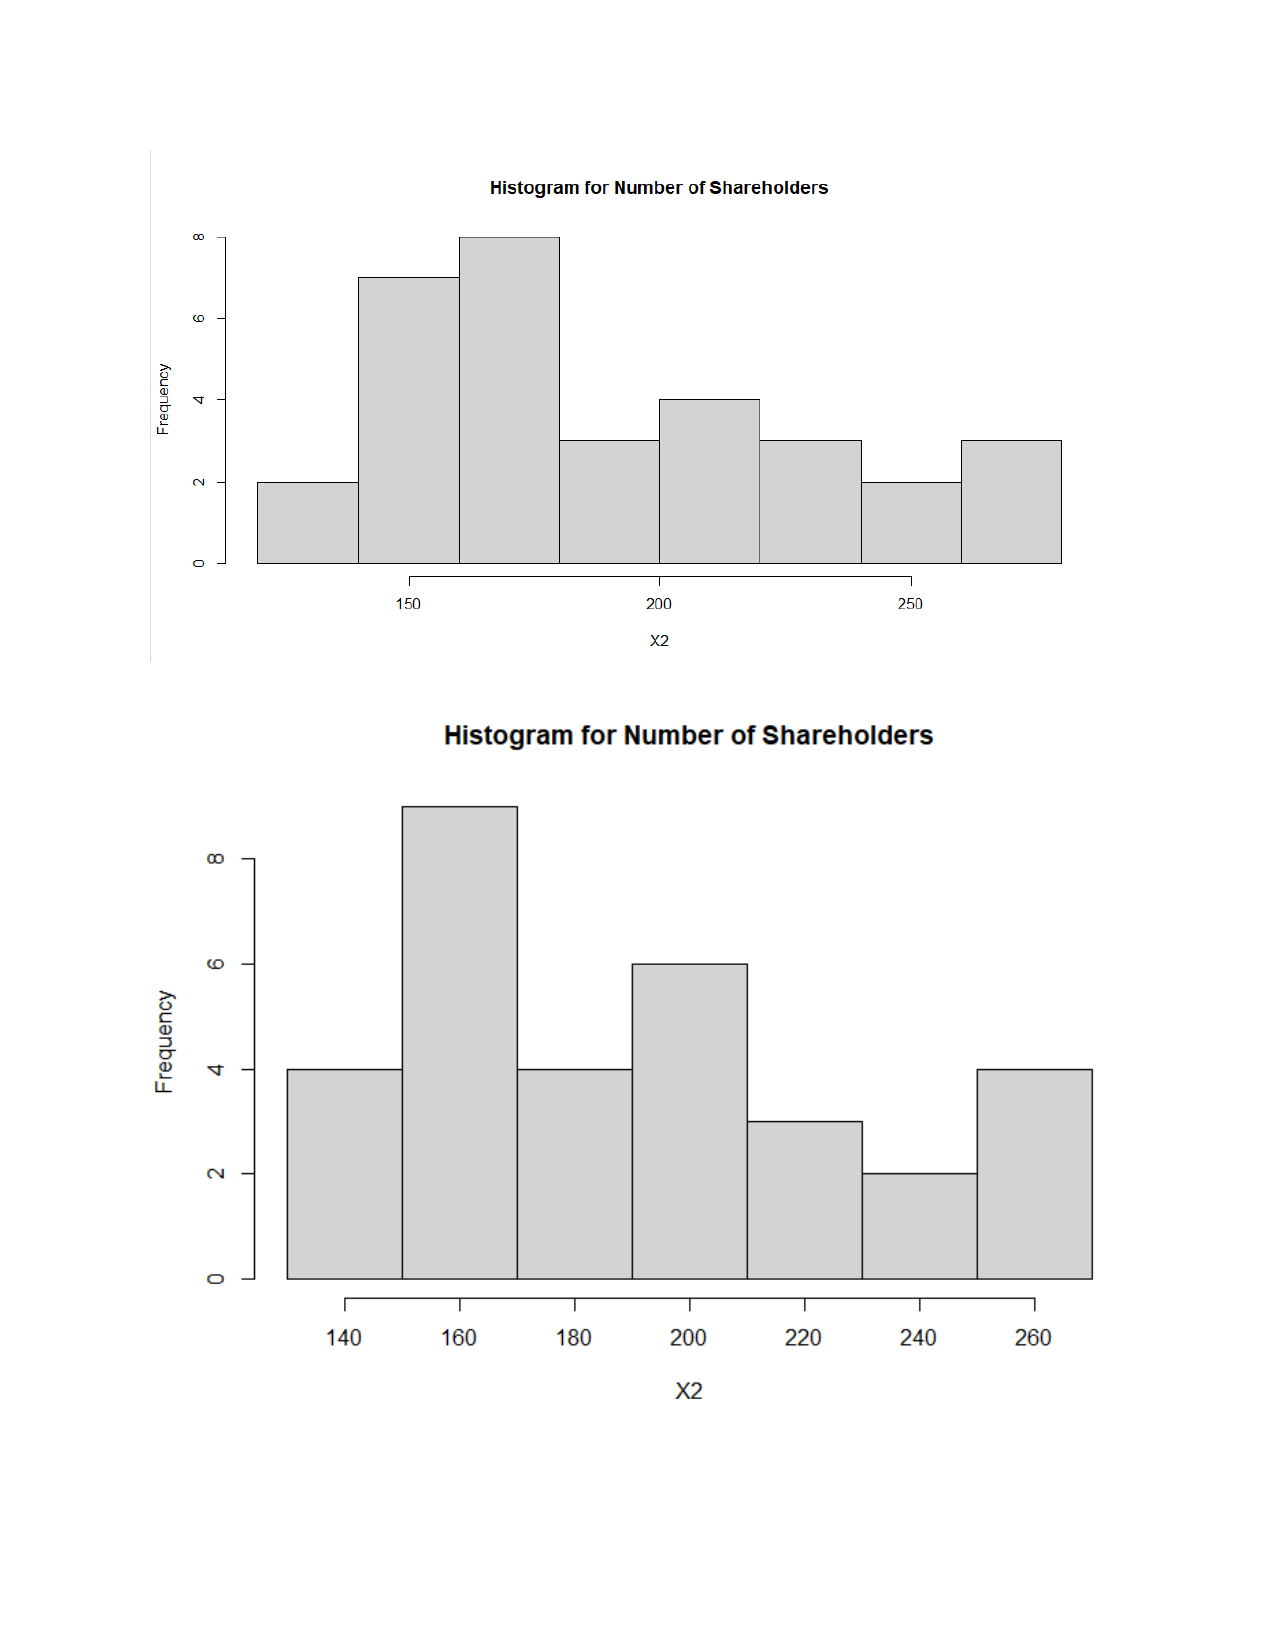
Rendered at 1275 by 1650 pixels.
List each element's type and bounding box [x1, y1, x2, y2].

picture [150, 683, 1125, 1410]
picture [150, 150, 1125, 662]
